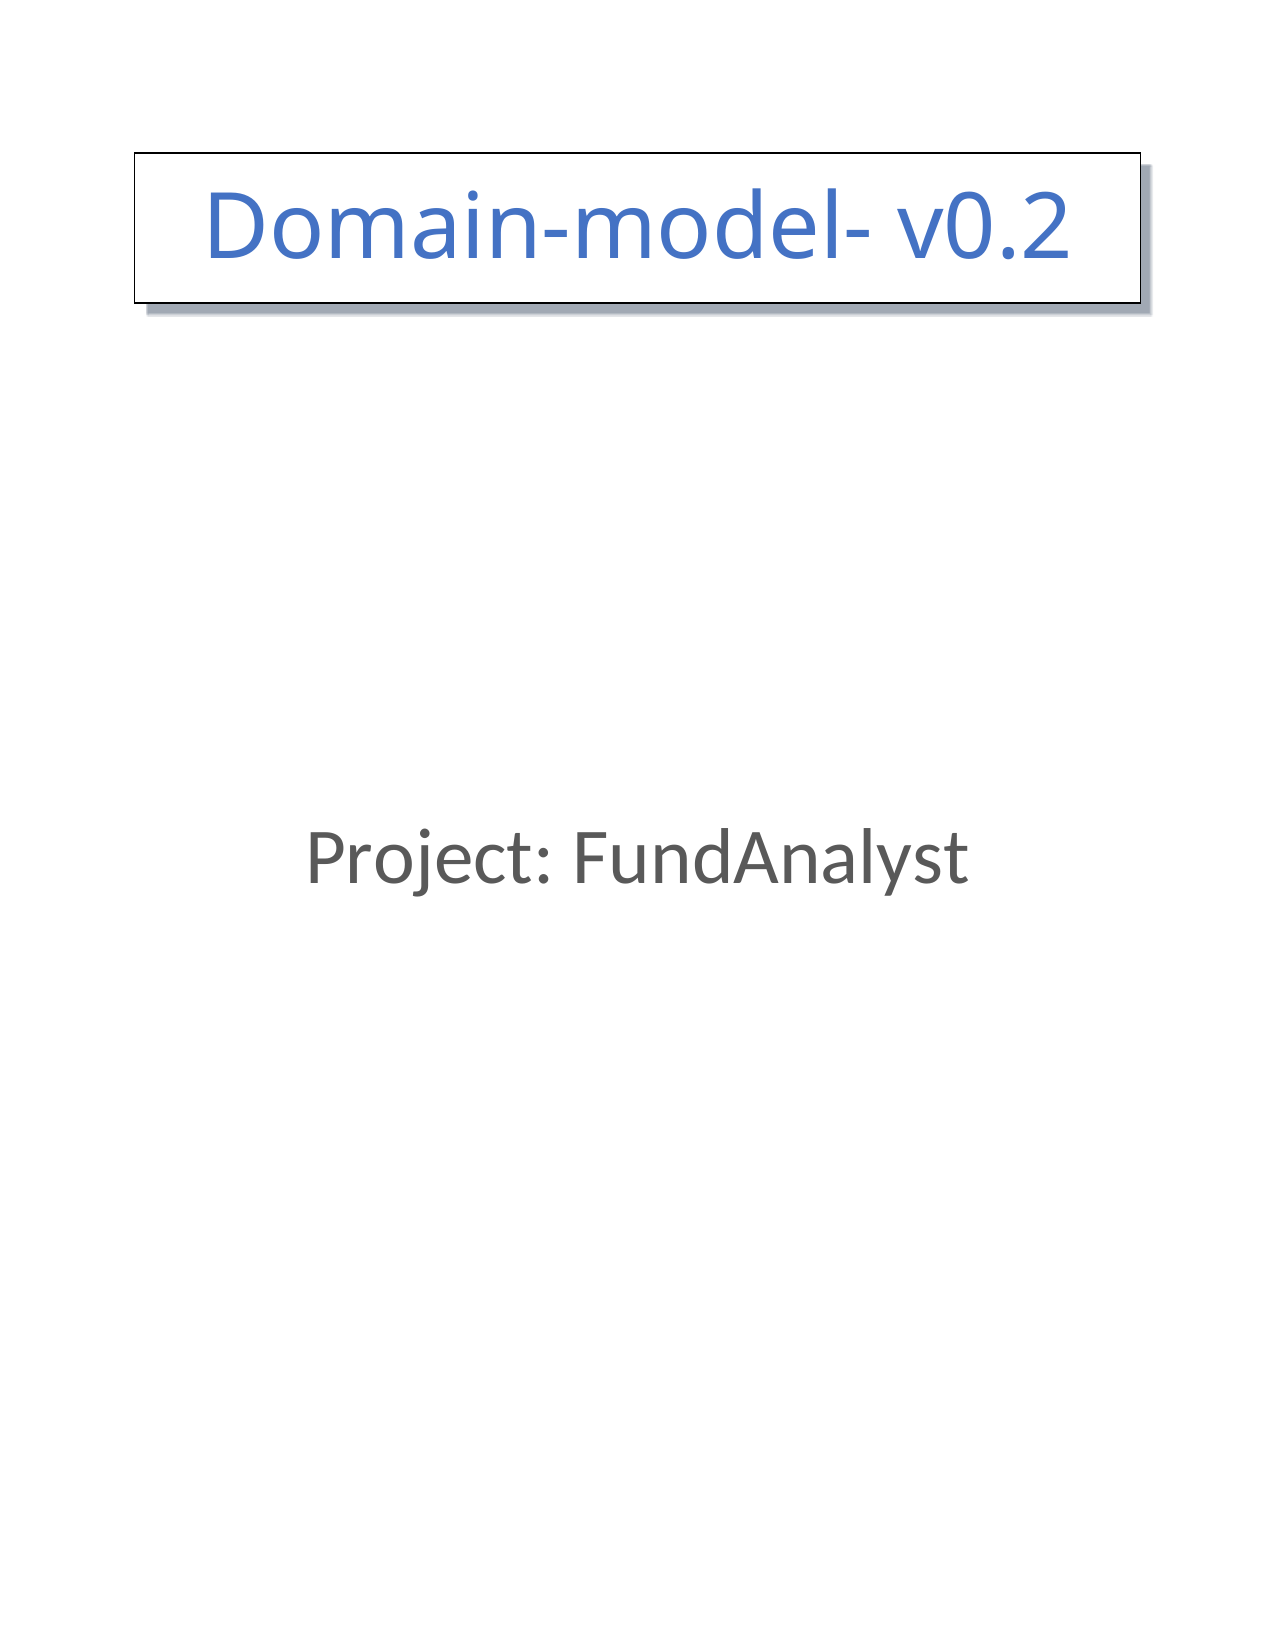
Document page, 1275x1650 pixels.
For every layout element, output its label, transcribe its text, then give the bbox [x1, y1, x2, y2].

text Project: FundAnalyst [150, 806, 1125, 903]
